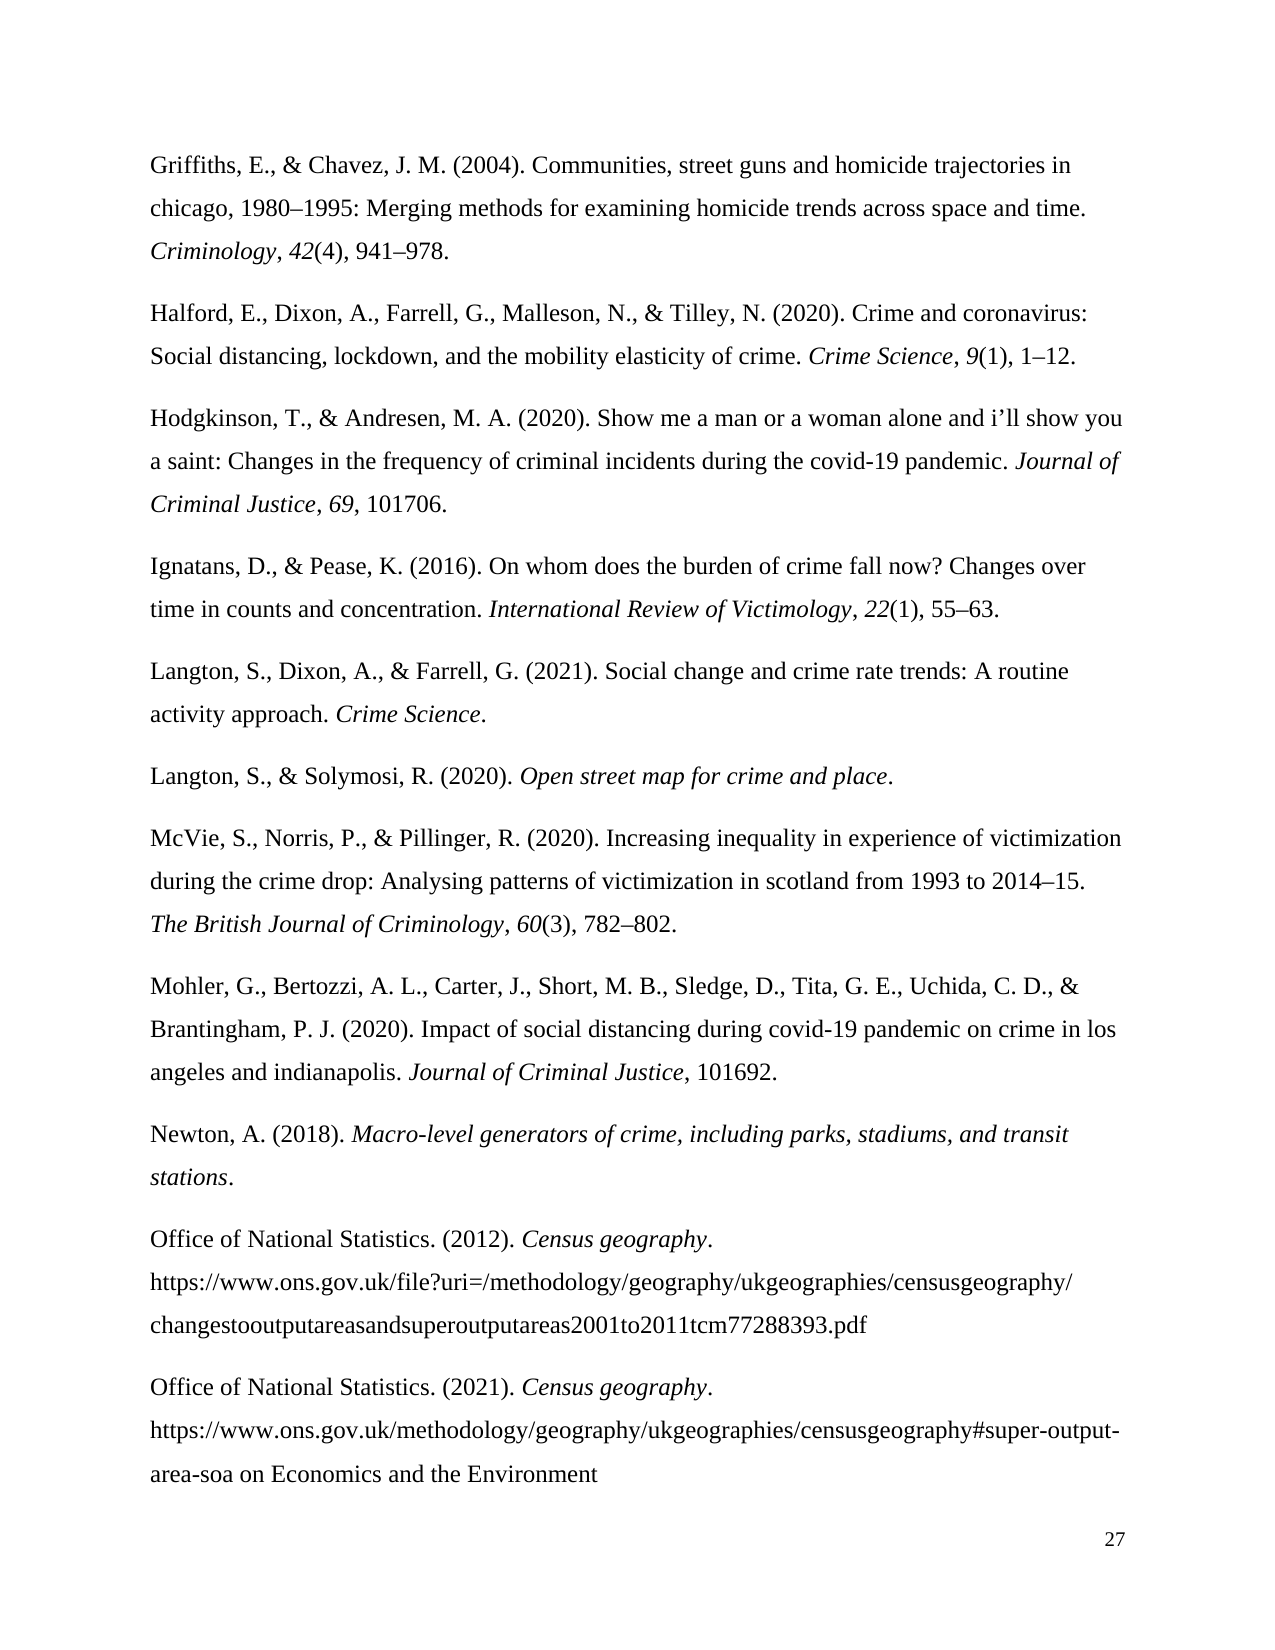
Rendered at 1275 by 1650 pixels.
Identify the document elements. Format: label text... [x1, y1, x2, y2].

text Halford, E., Dixon, A., Farrell, G., Malleson, N., & Tilley, N. (2020). Crime and coronavirus: Social distancing, lockdown, and the mobility elasticity of crime. Crime Science, 9(1), 1–12. [150, 298, 1125, 370]
text Hodgkinson, T., & Andresen, M. A. (2020). Show me a man or a woman alone and i’ll show you a saint: Changes in the frequency of criminal incidents during the covid-19 pandemic. Journal of Criminal Justice, 69, 101706. [150, 403, 1125, 518]
text Ignatans, D., & Pease, K. (2016). On whom does the burden of crime fall now? Changes over time in counts and concentration. International Review of Victimology, 22(1), 55–63. [150, 551, 1125, 623]
text Langton, S., Dixon, A., & Farrell, G. (2021). Social change and crime rate trends: A routine activity approach. Crime Science. [150, 656, 1125, 728]
text Newton, A. (2018). Macro-level generators of crime, including parks, stadiums, and transit stations. [150, 1119, 1125, 1191]
text Office of National Statistics. (2012). Census geography. https://www.ons.gov.uk/file?uri=/methodology/geography/ukgeographies/censusgeography/changestooutputareasandsuperoutputareas2001to2011tcm77288393.pdf [150, 1224, 1125, 1339]
text Griffiths, E., & Chavez, J. M. (2004). Communities, street guns and homicide trajectories in chicago, 1980–1995: Merging methods for examining homicide trends across space and time. Criminology, 42(4), 941–978. [150, 150, 1125, 265]
text Langton, S., & Solymosi, R. (2020). Open street map for crime and place. [150, 761, 1125, 790]
text McVie, S., Norris, P., & Pillinger, R. (2020). Increasing inequality in experience of victimization during the crime drop: Analysing patterns of victimization in scotland from 1993 to 2014–15. The British Journal of Criminology, 60(3), 782–802. [150, 823, 1125, 938]
text Office of National Statistics. (2021). Census geography. https://www.ons.gov.uk/methodology/geography/ukgeographies/censusgeography#super-output-area-soa on Economics and the Environment [150, 1372, 1125, 1487]
text Mohler, G., Bertozzi, A. L., Carter, J., Short, M. B., Sledge, D., Tita, G. E., Uchida, C. D., & Brantingham, P. J. (2020). Impact of social distancing during covid-19 pandemic on crime in los angeles and indianapolis. Journal of Criminal Justice, 101692. [150, 971, 1125, 1086]
